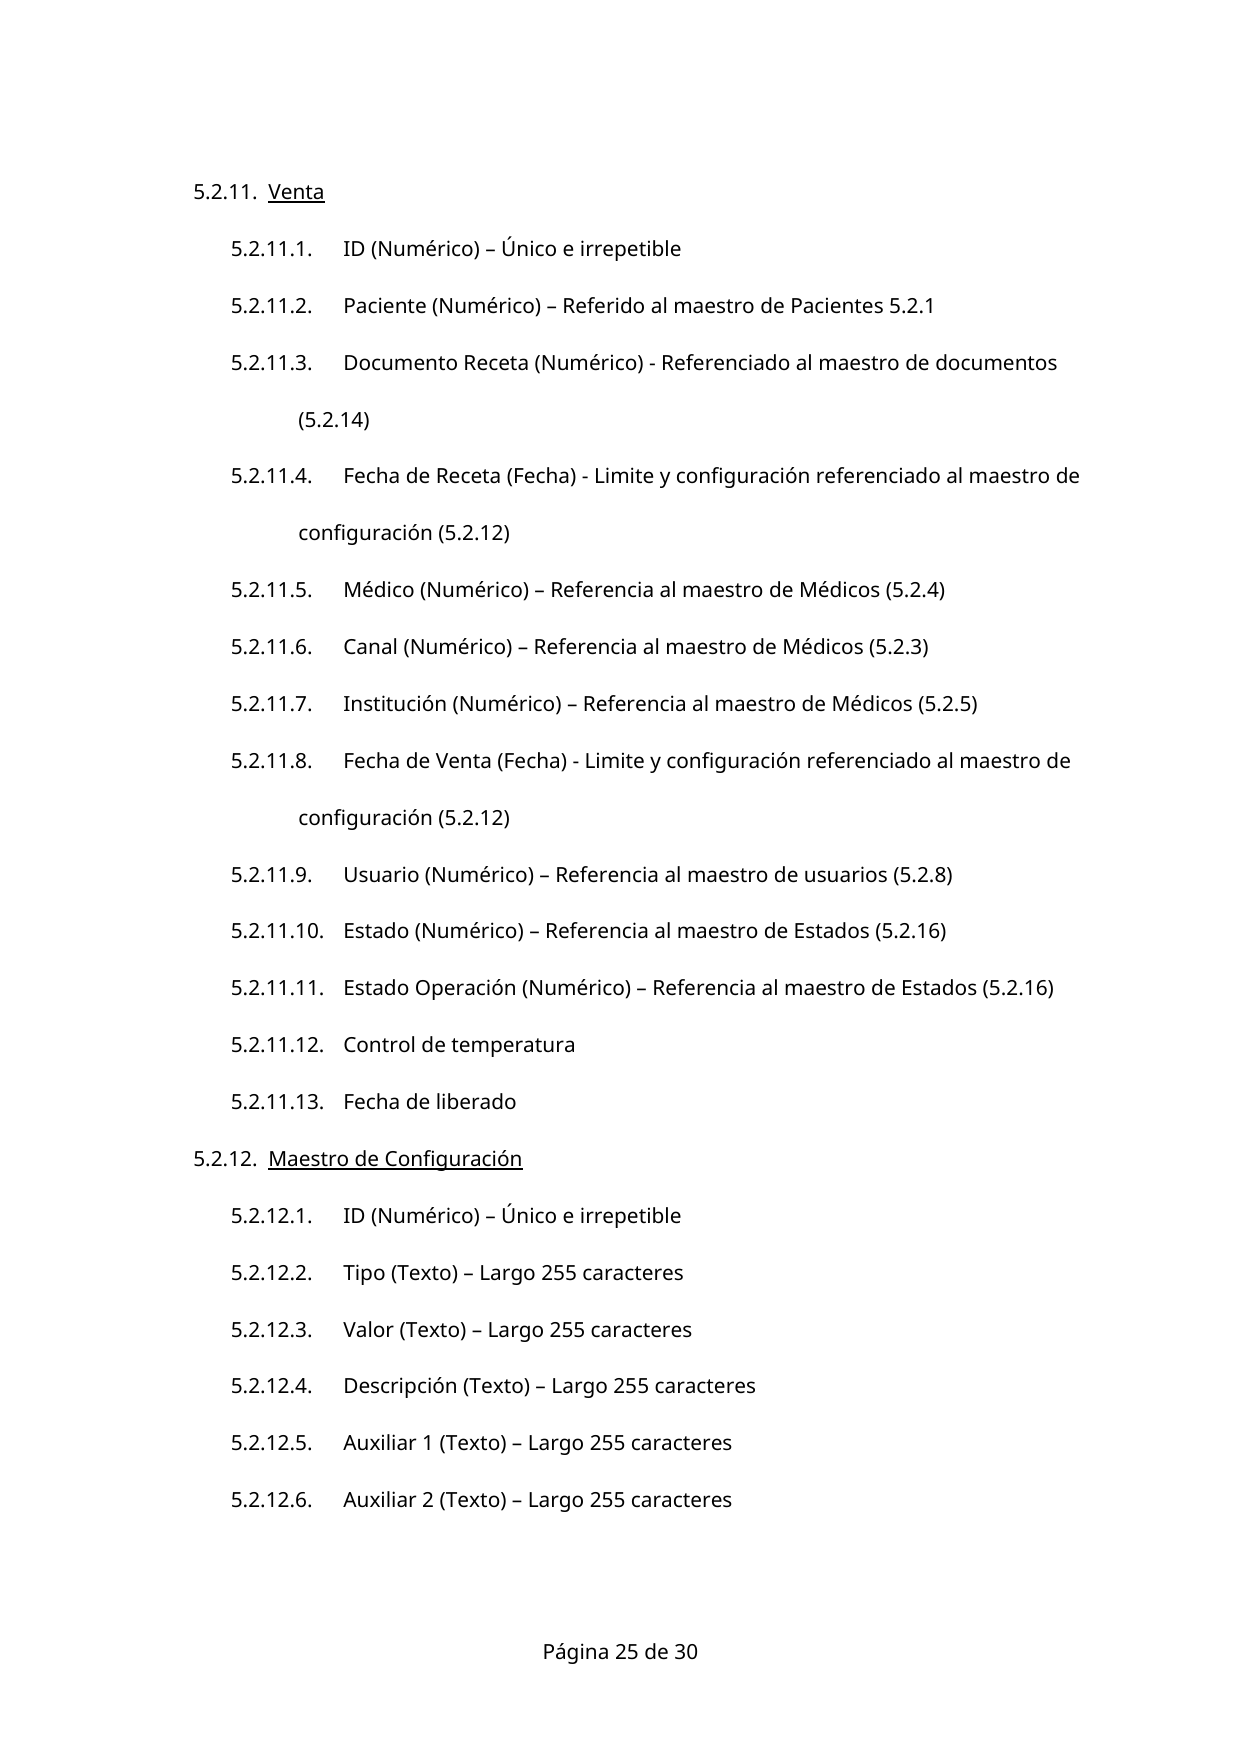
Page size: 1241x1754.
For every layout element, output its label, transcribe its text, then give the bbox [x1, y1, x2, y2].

list Control de temperatura [231, 1030, 1122, 1059]
list Fecha de Receta (Fecha) - Limite y configuración referenciado al maestro de configuración (5.2.12) [231, 462, 1122, 547]
list Institución (Numérico) – Referencia al maestro de Médicos (5.2.5) [231, 689, 1122, 717]
list Médico (Numérico) – Referencia al maestro de Médicos (5.2.4) [231, 575, 1122, 604]
list Descripción (Texto) – Largo 255 caracteres [231, 1372, 1122, 1400]
list Tipo (Texto) – Largo 255 caracteres [231, 1258, 1122, 1286]
list Maestro de Configuración [193, 1144, 1122, 1172]
list ID (Numérico) – Único e irrepetible [231, 234, 1122, 262]
list Venta [193, 177, 1122, 206]
list Usuario (Numérico) – Referencia al maestro de usuarios (5.2.8) [231, 860, 1122, 888]
list Auxiliar 1 (Texto) – Largo 255 caracteres [231, 1428, 1122, 1457]
list Canal (Numérico) – Referencia al maestro de Médicos (5.2.3) [231, 632, 1122, 661]
list Paciente (Numérico) – Referido al maestro de Pacientes 5.2.1 [231, 291, 1122, 319]
list Auxiliar 2 (Texto) – Largo 255 caracteres [231, 1485, 1122, 1514]
list ID (Numérico) – Único e irrepetible [231, 1201, 1122, 1229]
list Estado (Numérico) – Referencia al maestro de Estados (5.2.16) [231, 917, 1122, 945]
list Valor (Texto) – Largo 255 caracteres [231, 1315, 1122, 1343]
list Estado Operación (Numérico) – Referencia al maestro de Estados (5.2.16) [231, 973, 1122, 1002]
list Fecha de Venta (Fecha) - Limite y configuración referenciado al maestro de configuración (5.2.12) [231, 746, 1122, 831]
list Fecha de liberado [231, 1087, 1122, 1116]
list Documento Receta (Numérico) - Referenciado al maestro de documentos (5.2.14) [231, 348, 1122, 433]
